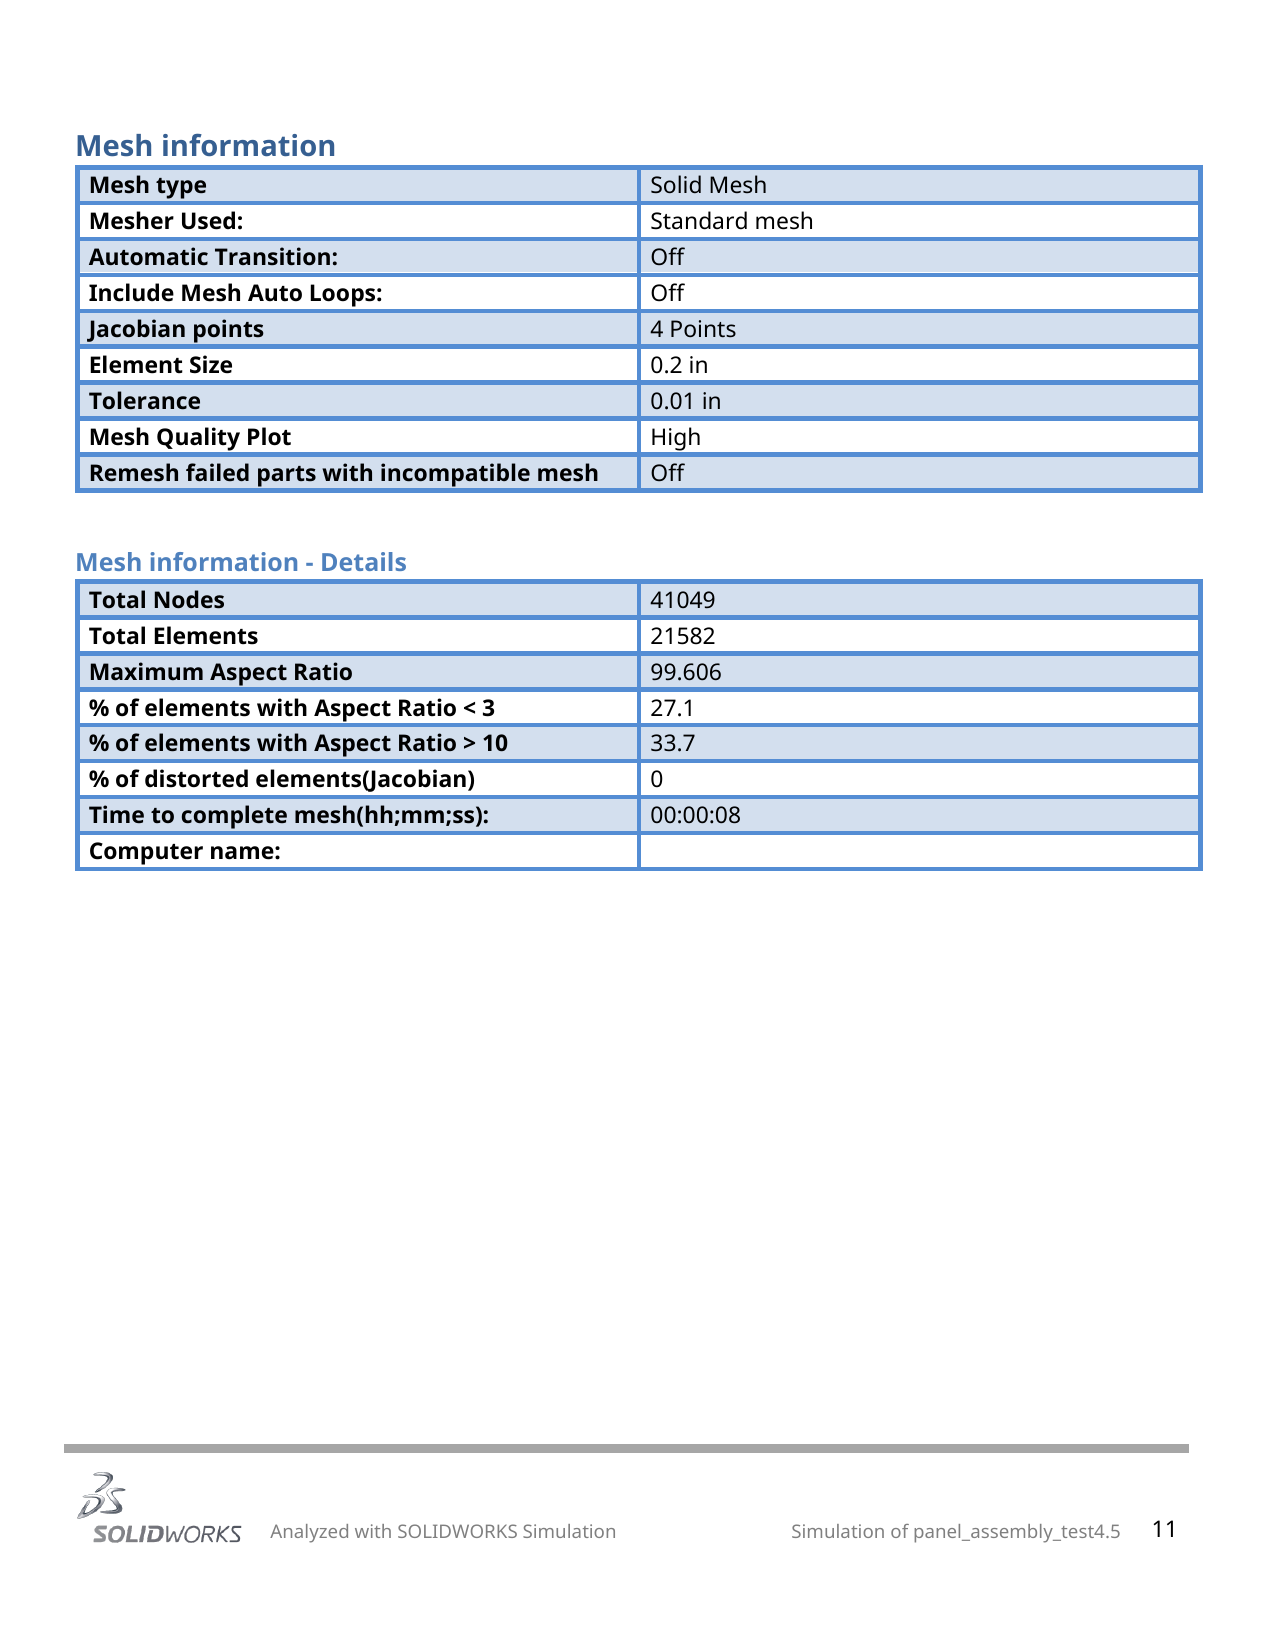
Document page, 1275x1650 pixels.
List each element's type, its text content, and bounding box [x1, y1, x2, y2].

table_header Mesh information Mesh information - Details [64, 75, 1211, 871]
picture [75, 1453, 243, 1544]
